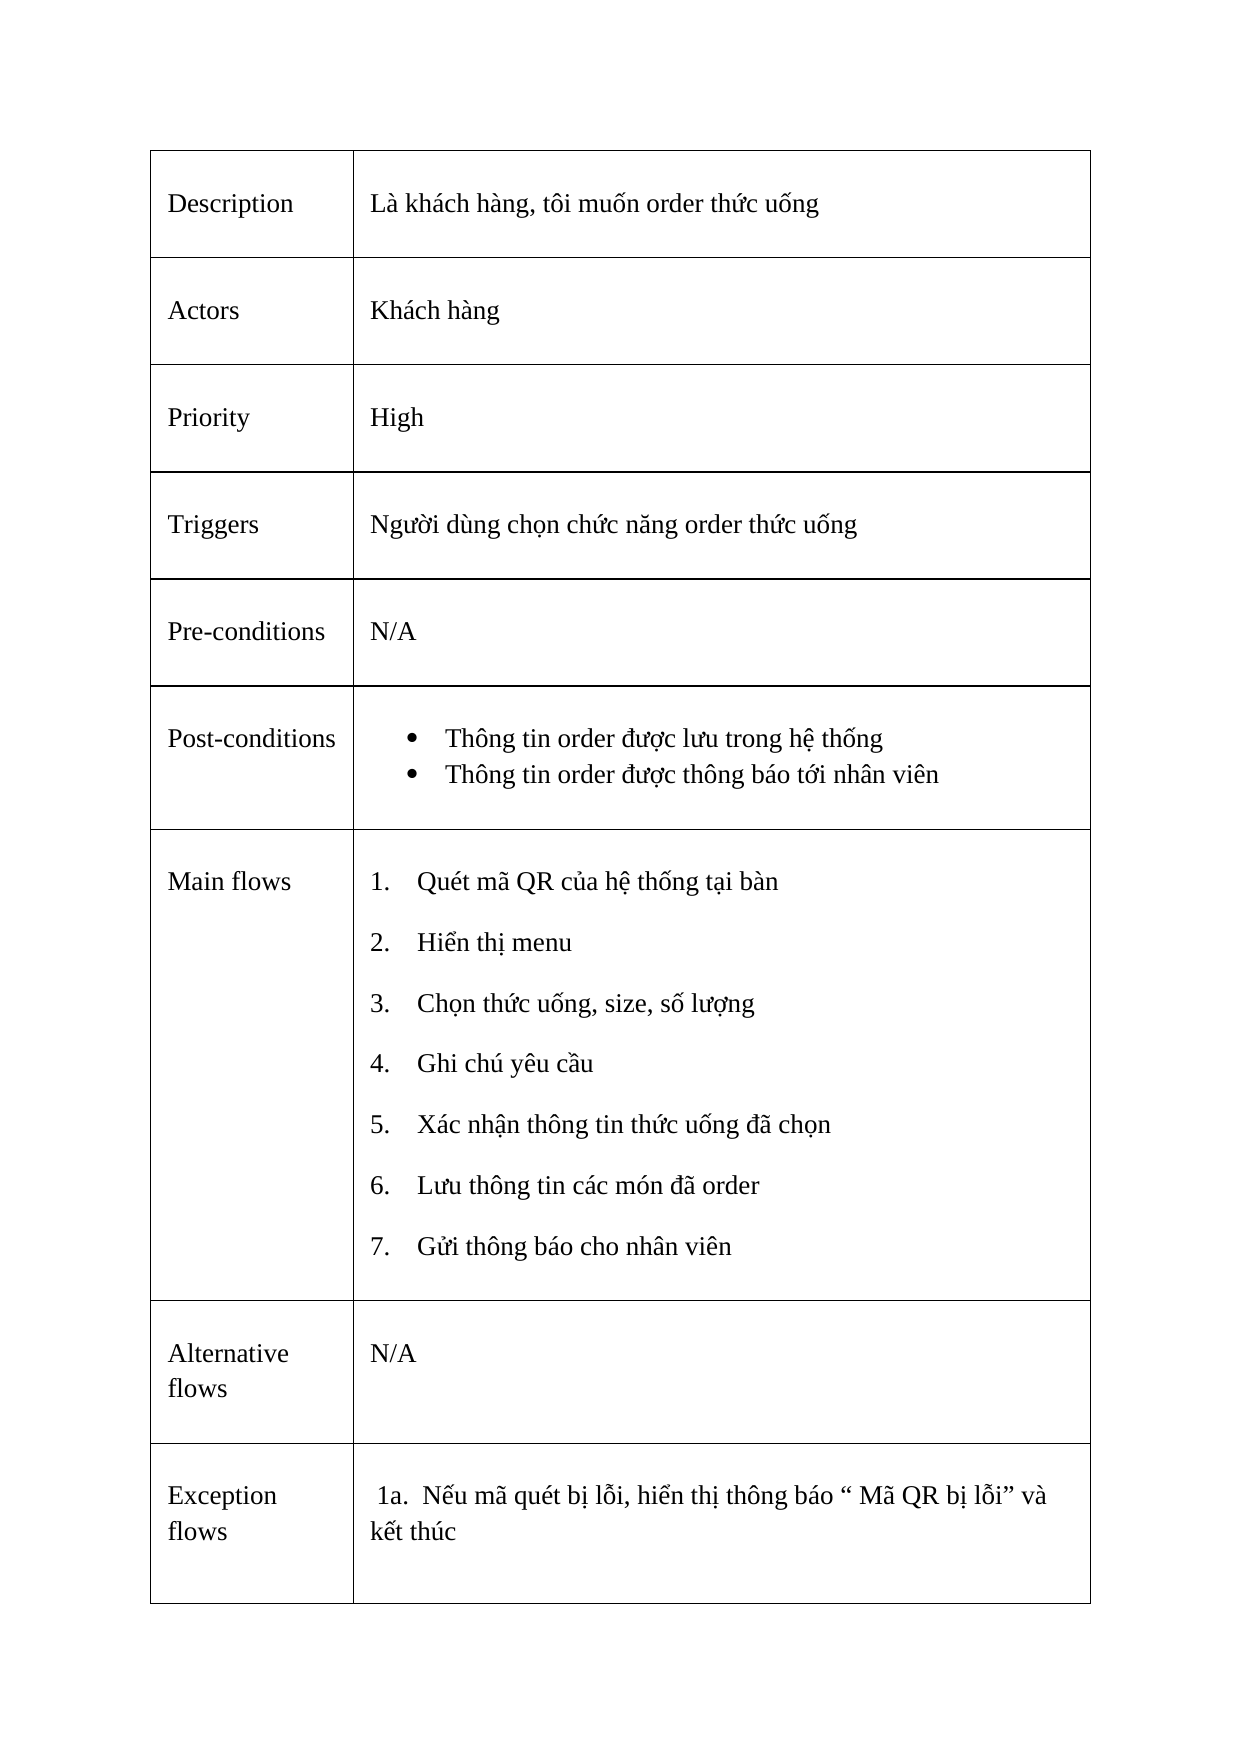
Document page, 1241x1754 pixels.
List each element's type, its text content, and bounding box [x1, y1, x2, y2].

table_cell Description [151, 151, 353, 257]
table_cell N/A [354, 580, 1090, 685]
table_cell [354, 1444, 1090, 1603]
table_cell Main flows [151, 830, 353, 1300]
table_cell 1. Quét mã QR của hệ thống tại bàn 2. Hiển thị menu 3. Chọn thức uống, size, số lượng 4. Ghi chú yêu cầu 5. Xác nhận thông tin thức uống đã chọn 6. Lưu thông tin các món đã order 7. Gửi thông báo cho nhân viên [354, 830, 1090, 1300]
table_cell Actors [151, 258, 353, 364]
table_cell Triggers [151, 473, 353, 578]
table_cell Alternative flows [151, 1301, 353, 1443]
table_cell Khách hàng [354, 258, 1090, 364]
table_cell Exception flows [151, 1444, 353, 1603]
table_cell Thông tin order được lưu trong hệ thống Thông tin order được thông báo tới nhân viên [354, 687, 1090, 828]
table_cell Là khách hàng, tôi muốn order thức uống [354, 151, 1090, 257]
table_cell N/A [354, 1301, 1090, 1443]
table_cell High [354, 365, 1090, 471]
table_cell Người dùng chọn chức năng order thức uống [354, 473, 1090, 578]
table_cell Pre-conditions [151, 580, 353, 685]
table_cell Post-conditions [151, 687, 353, 828]
table_cell Priority [151, 365, 353, 471]
